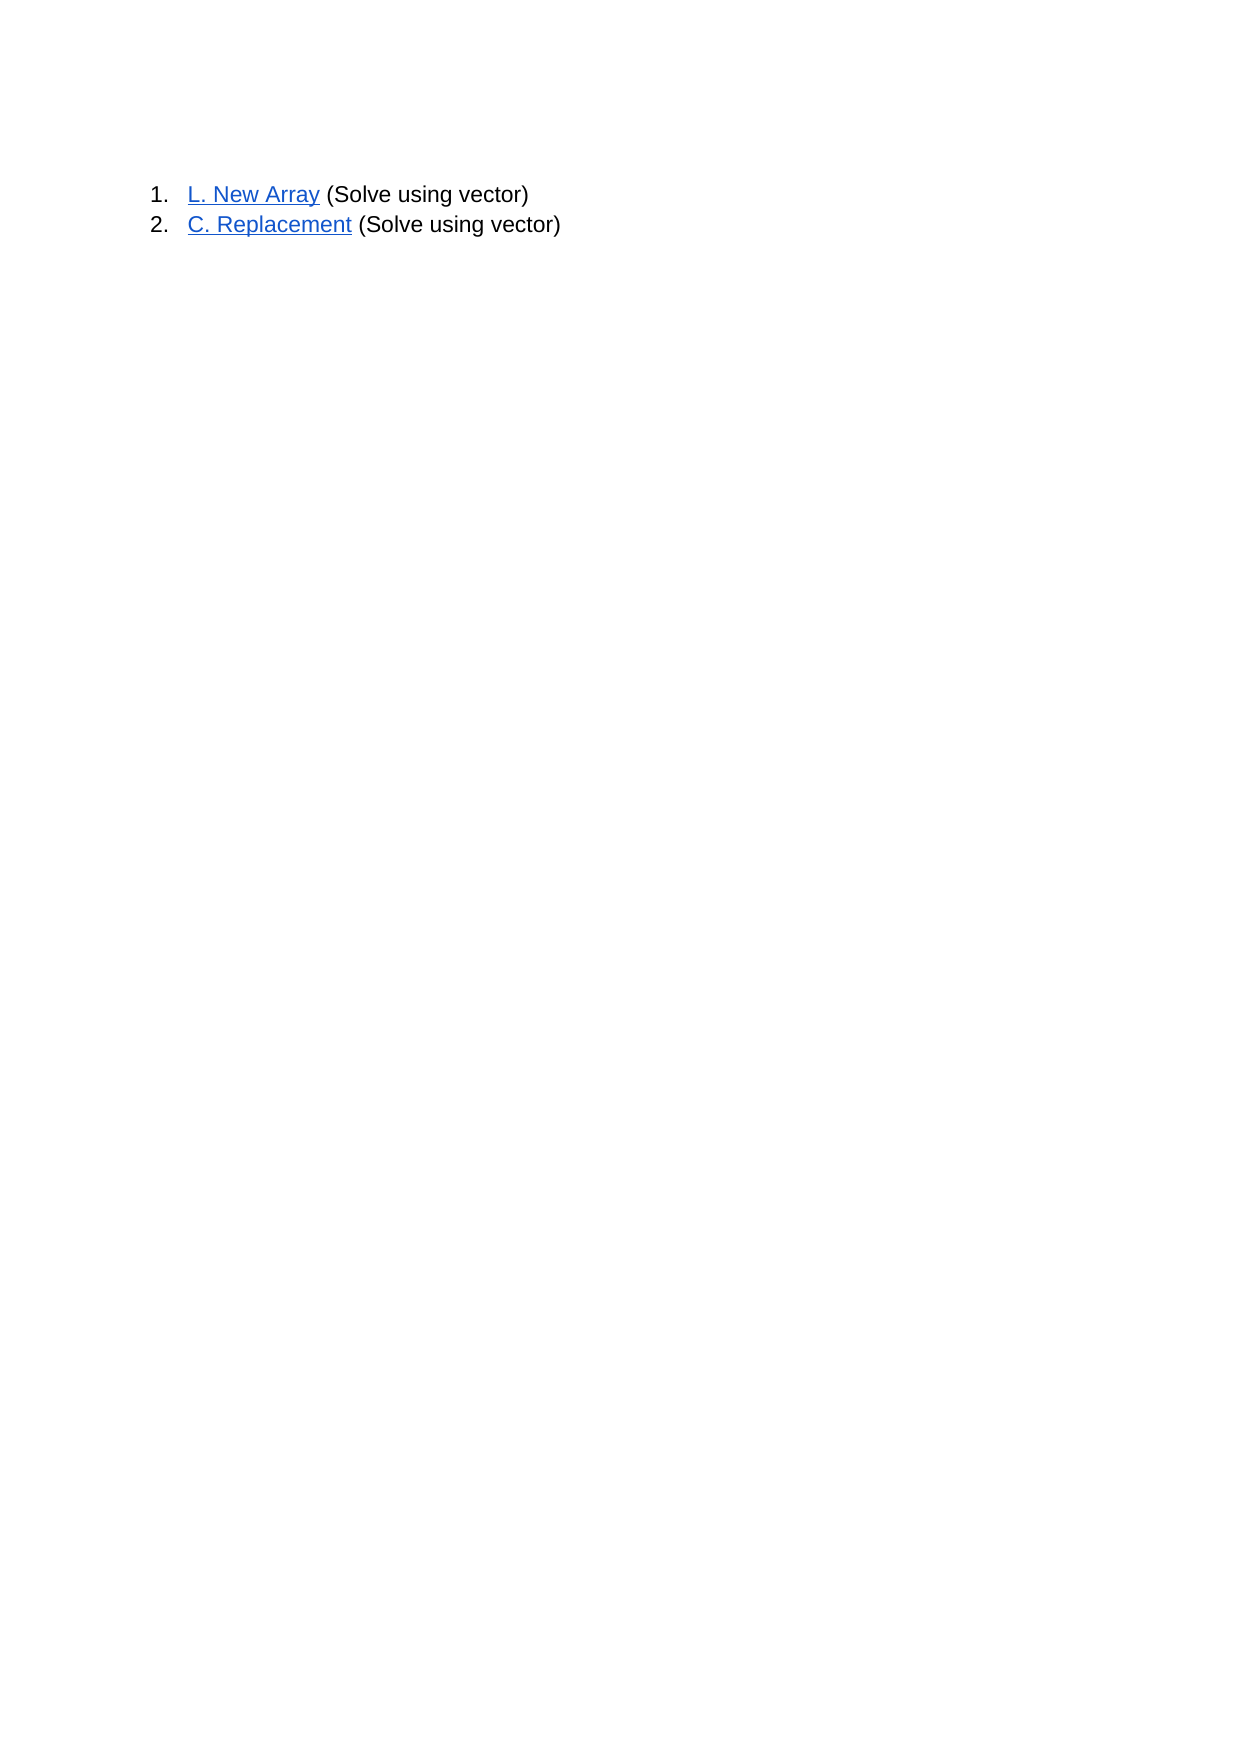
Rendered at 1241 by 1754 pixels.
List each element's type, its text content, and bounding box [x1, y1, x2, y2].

list C. Replacement (Solve using vector) [150, 211, 1210, 238]
list L. New Array (Solve using vector) [150, 181, 1210, 207]
